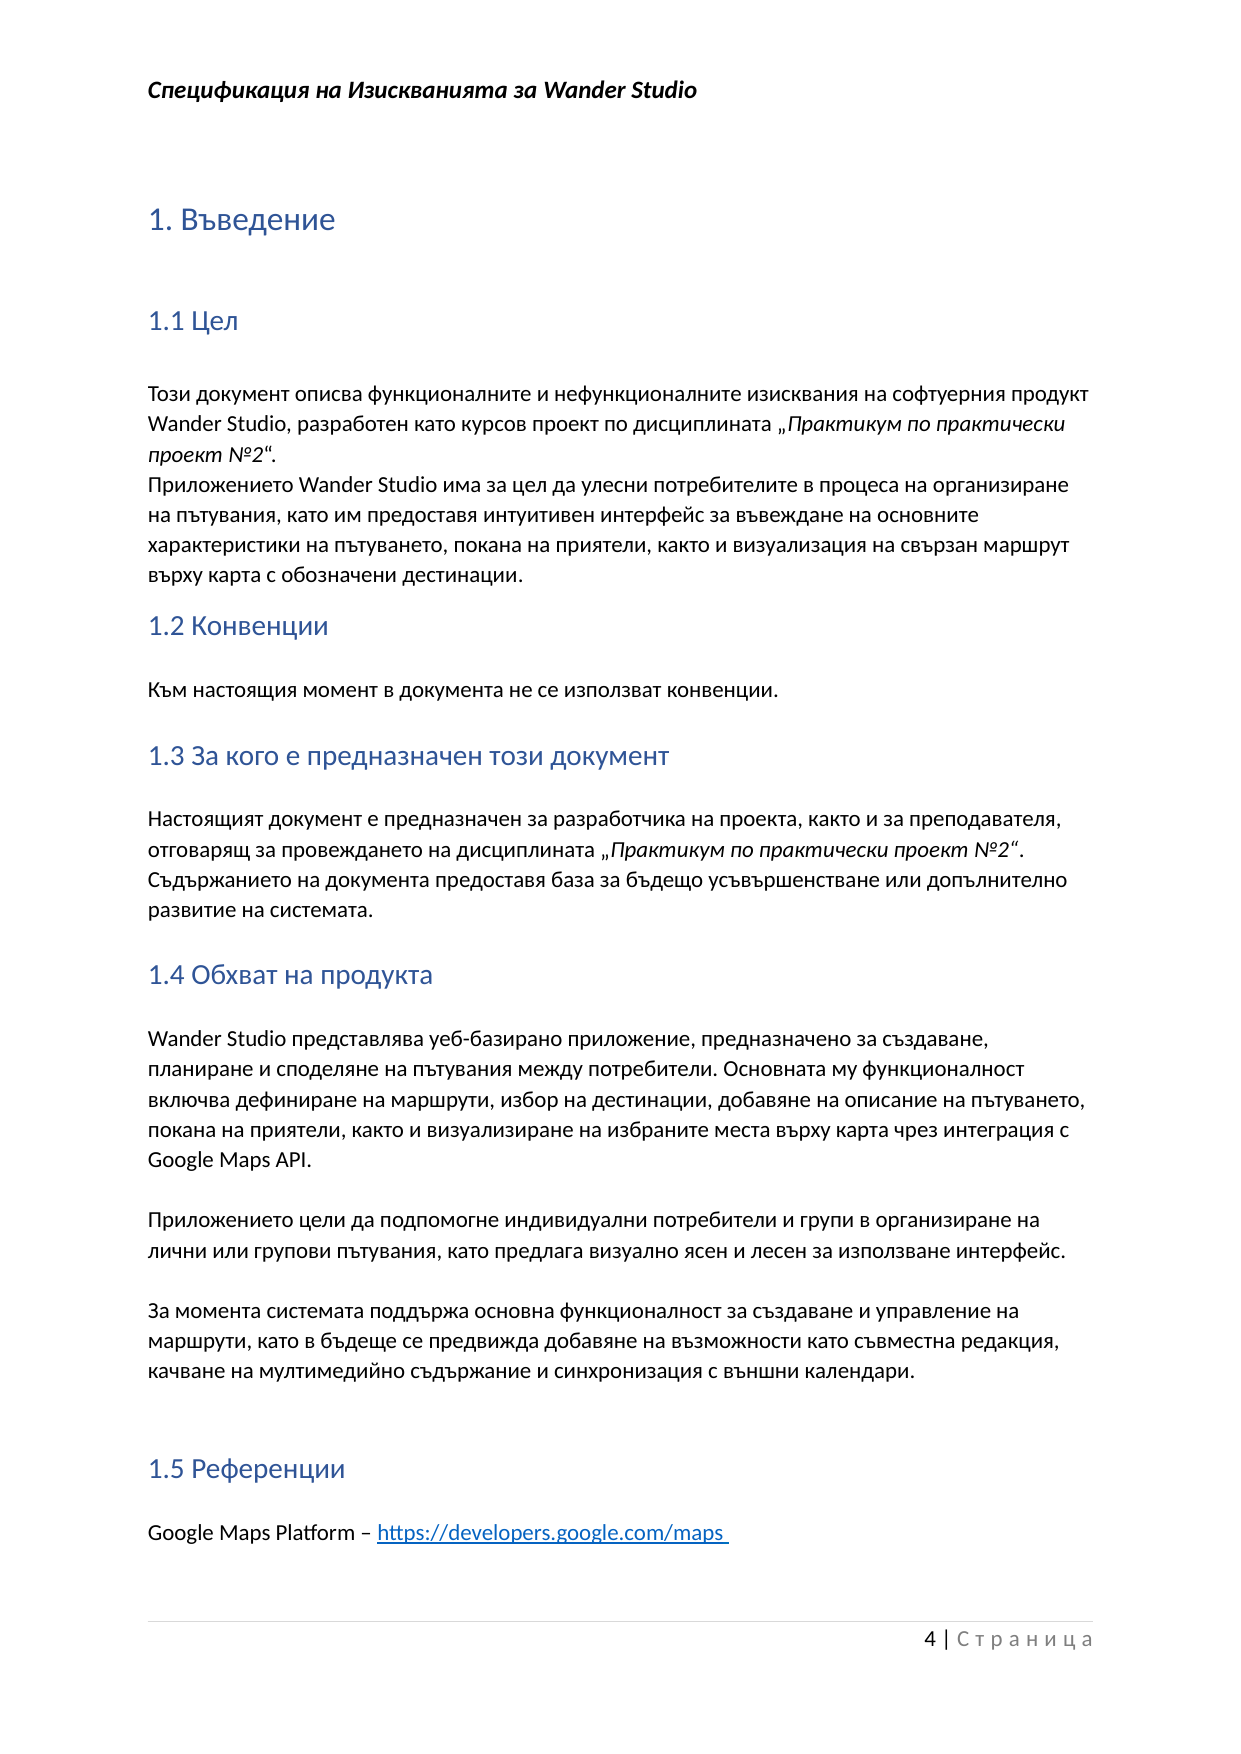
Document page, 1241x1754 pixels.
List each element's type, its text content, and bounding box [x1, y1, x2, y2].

subtitle 1. Въведение [148, 198, 1093, 282]
text Този документ описва функционалните и нефункционалните изисквания на софтуерния продукт Wander Studio, разработен като курсов проект по дисциплината „Практикум по практически проект №2“. Приложението Wander Studio има за цел да улесни потребителите в процеса на организиране на пътувания, като им предоставя интуитивен интерфейс за въвеждане на основните характеристики на пътуването, покана на приятели, както и визуализация на свързан маршрут върху карта с обозначени дестинации. [148, 349, 1093, 589]
text 1.5 Референции Google Maps Platform – https://developers.google.com/maps [148, 1450, 1093, 1546]
subtitle 1.1 Цел [148, 302, 1093, 338]
text 1.2 Конвенции Към настоящия момент в документа не се използват конвенции. 1.3 За кого е предназначен този документ Настоящият документ е предназначен за разработчика на проекта, както и за преподавателя, отговарящ за провеждането на дисциплината „Практикум по практически проект №2“. Съдържанието на документа предоставя база за бъдещо усъвършенстване или допълнително развитие на системата. 1.4 Обхват на продукта Wander Studio представлява уеб-базирано приложение, предназначено за създаване, планиране и споделяне на пътувания между потребители. Основната му функционалност включва дефиниране на маршрути, избор на дестинации, добавяне на описание на пътуването, покана на приятели, както и визуализиране на избраните места върху карта чрез интеграция с Google Maps API. Приложението цели да подпомогне индивидуални потребители и групи в организиране на лични или групови пътувания, като предлага визуално ясен и лесен за използване интерфейс. За момента системата поддържа основна функционалност за създаване и управление на маршрути, като в бъдеще се предвижда добавяне на възможности като съвместна редакция, качване на мултимедийно съдържание и синхронизация с външни календари. [148, 607, 1093, 1384]
